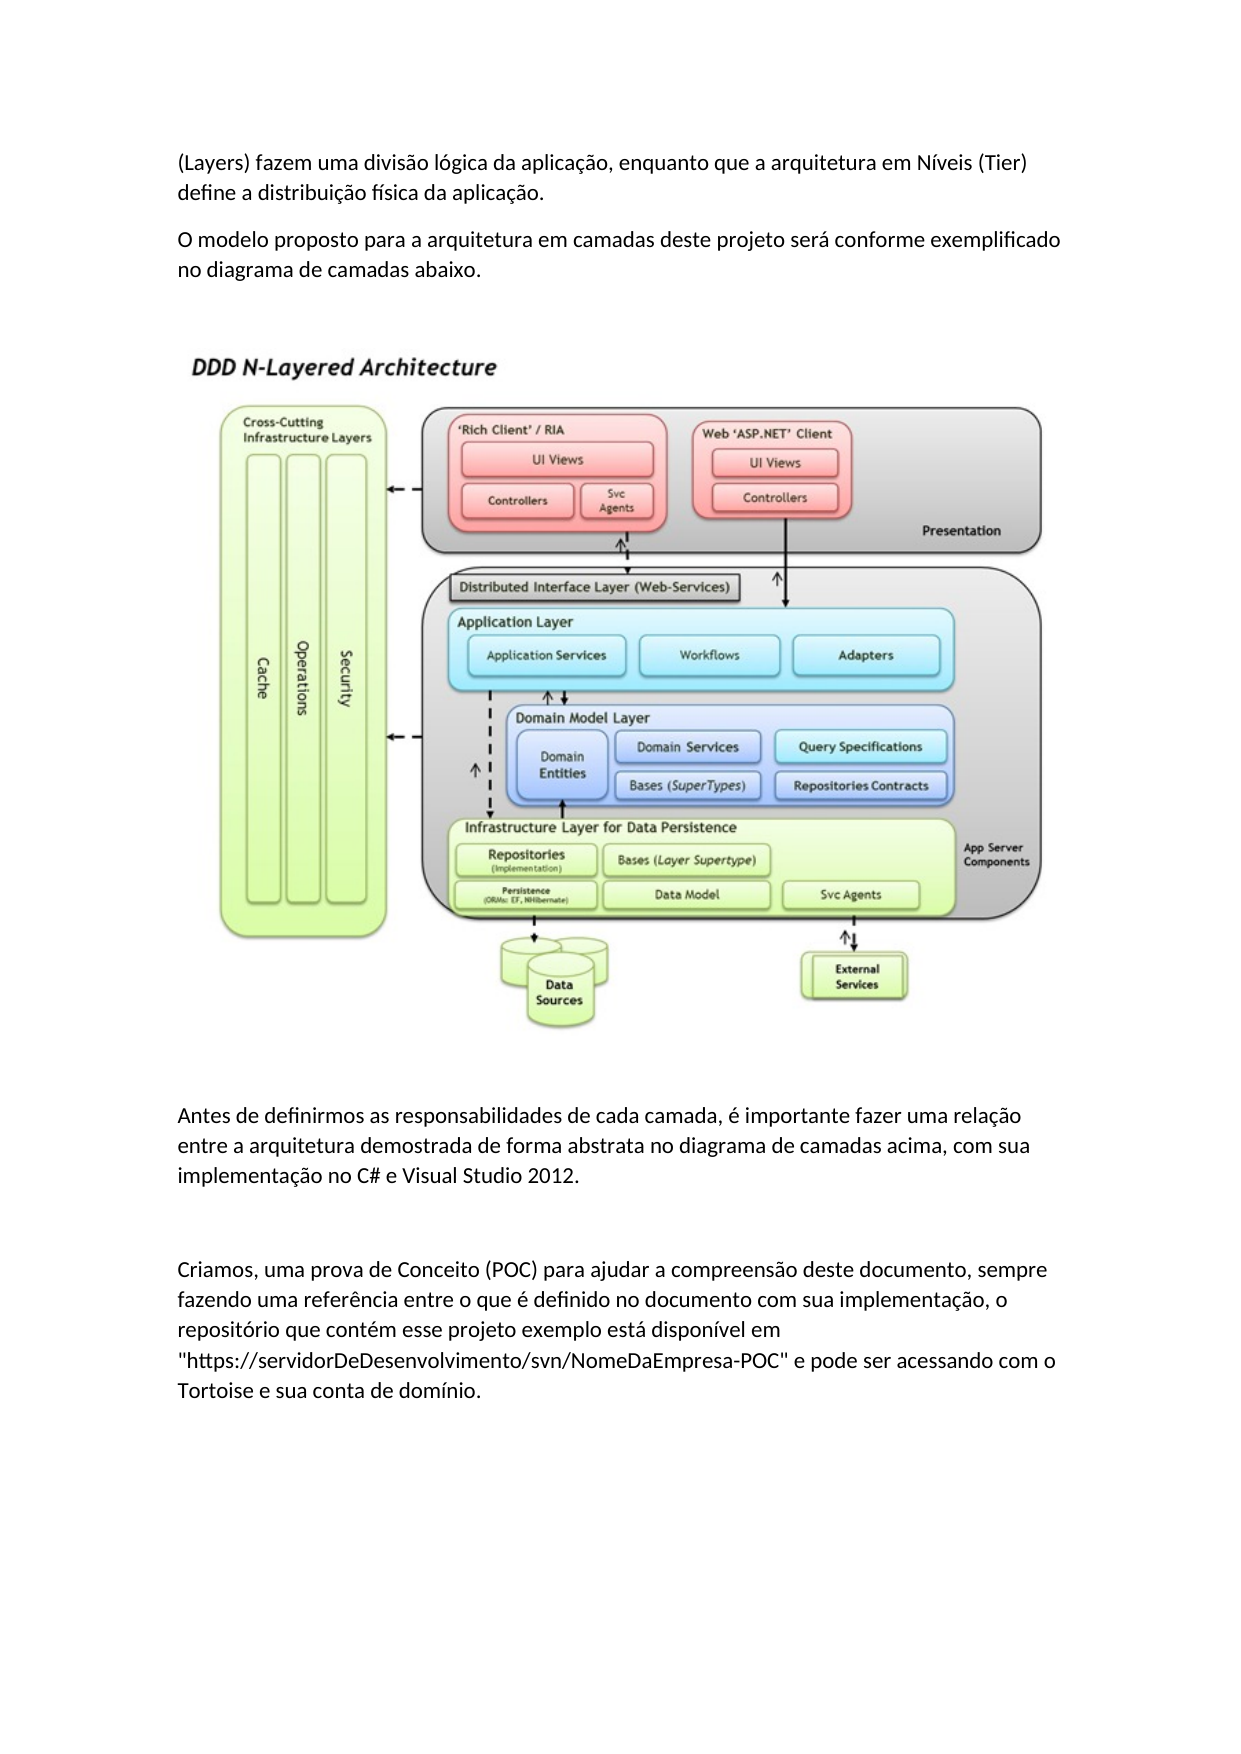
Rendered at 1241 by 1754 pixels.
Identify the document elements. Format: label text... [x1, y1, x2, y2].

picture [177, 348, 1063, 1036]
text Antes de definirmos as responsabilidades de cada camada, é importante fazer uma relação entre a arquitetura demostrada de forma abstrata no diagrama de camadas acima, com sua implementação no C# e Visual Studio 2012. [177, 1101, 1063, 1189]
text Criamos, uma prova de Conceito (POC) para ajudar a compreensão deste documento, sempre fazendo uma referência entre o que é definido no documento com sua implementação, o repositório que contém esse projeto exemplo está disponível em "https://servidorDeDesenvolvimento/svn/NomeDaEmpresa-POC" e pode ser acessando com o Tortoise e sua conta de domínio. [177, 1255, 1063, 1404]
text O modelo proposto para a arquitetura em camadas deste projeto será conforme exemplificado no diagrama de camadas abaixo. [177, 225, 1063, 283]
